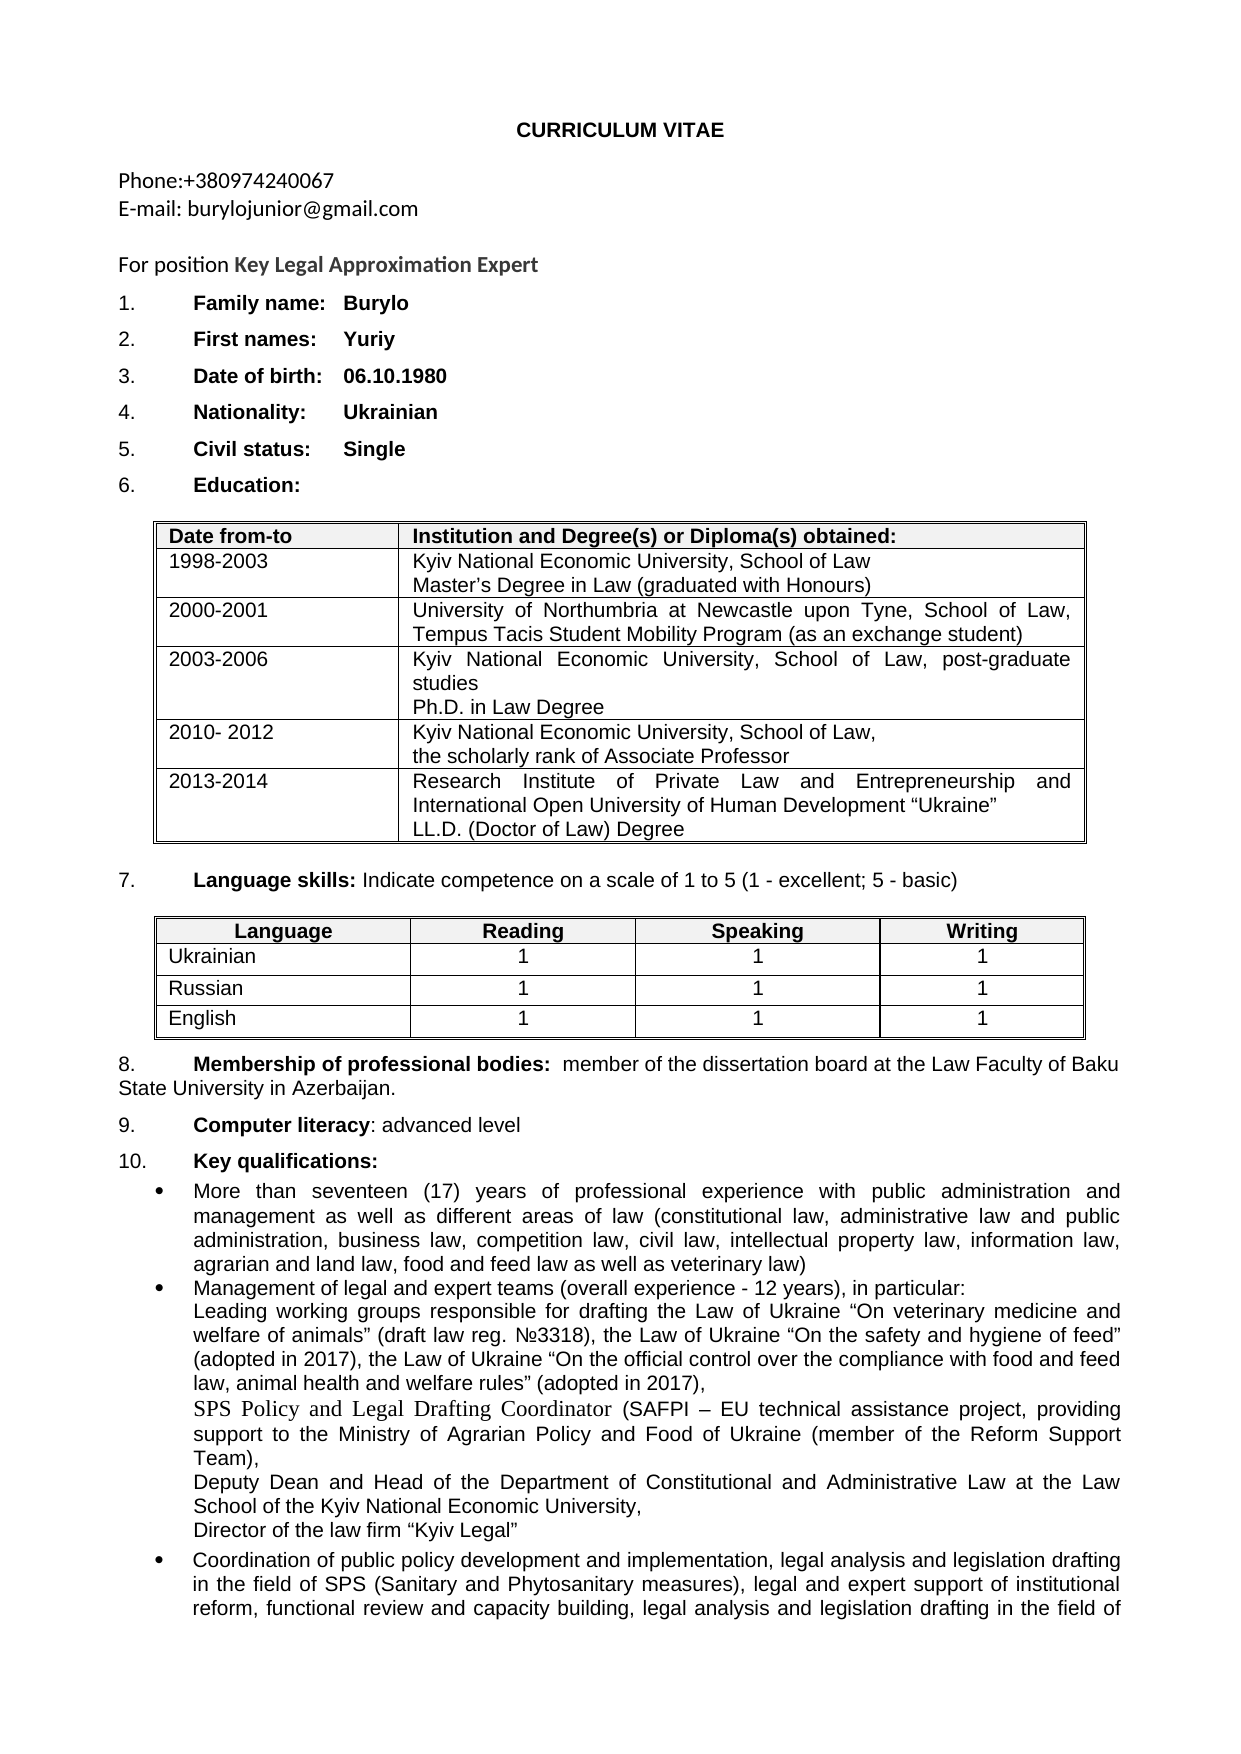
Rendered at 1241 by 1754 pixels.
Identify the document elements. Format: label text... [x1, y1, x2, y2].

table_cell , , post-graduate studies Ph.D. in Law Degree [399, 647, 1084, 719]
table_cell Kyiv National Economic University, , the scholarly rank of Associate Professor [399, 720, 1084, 768]
table_cell 1 [881, 976, 1083, 1005]
list Membership of professional bodies: member of the dissertation board at the Law Faculty of Baku State University in Azerbaijan. [118, 1052, 1122, 1100]
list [155, 1548, 1122, 1619]
table_cell English [157, 1006, 410, 1037]
list Civil status: Single [118, 437, 1122, 461]
list Key qualifications: [118, 1149, 1122, 1173]
table_cell 1 [636, 944, 879, 975]
list Management of legal and expert teams (overall experience - 12 years), in particular: [156, 1275, 1122, 1299]
list First names: Yuriy [118, 327, 1122, 351]
table_header Writing [881, 919, 1083, 943]
table_header [411, 919, 635, 943]
table_header Language [157, 919, 410, 943]
text Leading working groups responsible for drafting the Law of Ukraine “On veterinary medicine and welfare of animals” (draft law reg. №3318), the Law of Ukraine “On the safety and hygiene of feed” (adopted in 2017), the Law of Ukraine “On the official control over the compliance with food and feed law, animal health and welfare rules” (adopted in 2017), [193, 1299, 1122, 1395]
title Curriculum vitae [118, 118, 1122, 142]
text E-mail: burylojunior@gmail.com [118, 194, 1122, 222]
table_cell 2000-2001 [157, 598, 398, 646]
text For position Key Legal Approximation Expert [118, 250, 1122, 278]
table_cell Russian [157, 976, 410, 1005]
table_header Institution and Degree(s) or Diploma(s) obtained: [399, 524, 1084, 548]
text SPS Policy and Legal Drafting Coordinator (SAFPI – EU technical assistance project, providing support to the Ministry of Agrarian Policy and Food of Ukraine (member of the Reform Support Team), [193, 1395, 1122, 1469]
table_cell Research of and Entrepreneurship and International Open of Development “” LL.D. (Doctor of Law) Degree [399, 769, 1084, 841]
list Nationality: Ukrainian [118, 400, 1122, 424]
list Date of birth: 06.10.1980 [118, 364, 1122, 388]
table_cell 1 [411, 944, 635, 975]
text Deputy Dean and Head of the Department of Constitutional and Administrative Law at the Law School of the Kyiv National Economic University, [193, 1469, 1122, 1517]
table_cell 1 [881, 1006, 1083, 1037]
text Director of the law firm “Kyiv Legal” [193, 1517, 1122, 1541]
table_cell 2003-2006 [157, 647, 398, 719]
table_cell Kyiv National Economic University, Master’s Degree in Law (graduated with Honours) [399, 549, 1084, 597]
table_cell 1 [636, 976, 879, 1005]
list Education: [118, 473, 1122, 497]
list More than seventeen (17) years of professional experience with public administration and management as well as different areas of law (constitutional law, administrative law and public administration, business law, competition law, civil law, intellectual property law, information law, agrarian and land law, food and feed law as well as veterinary law) [156, 1179, 1122, 1275]
table_cell 1 [411, 976, 635, 1005]
table_cell 2010- 2012 [157, 720, 398, 768]
table_cell Ukrainian [157, 944, 410, 975]
table_cell 1 [881, 944, 1083, 975]
text Phone:+380974240067 [118, 166, 1122, 194]
list Computer literacy: advanced level [118, 1113, 1122, 1137]
table_header Speaking [636, 919, 879, 943]
list Language skills: Indicate competence on a scale of 1 to 5 (1 - excellent; 5 - basic) [118, 868, 1122, 892]
table_cell 1 [636, 1006, 879, 1037]
table_cell 1998-2003 [157, 549, 398, 597]
table_cell of at Newcastle upon Tyne, , Tempus Tacis Student Mobility Program (as an exchange student) [399, 598, 1084, 646]
table_cell 2013-2014 [157, 769, 398, 841]
list Family name: Burylo [118, 291, 1122, 315]
table_header Date from-to [157, 524, 398, 548]
table_cell 1 [411, 1006, 635, 1037]
